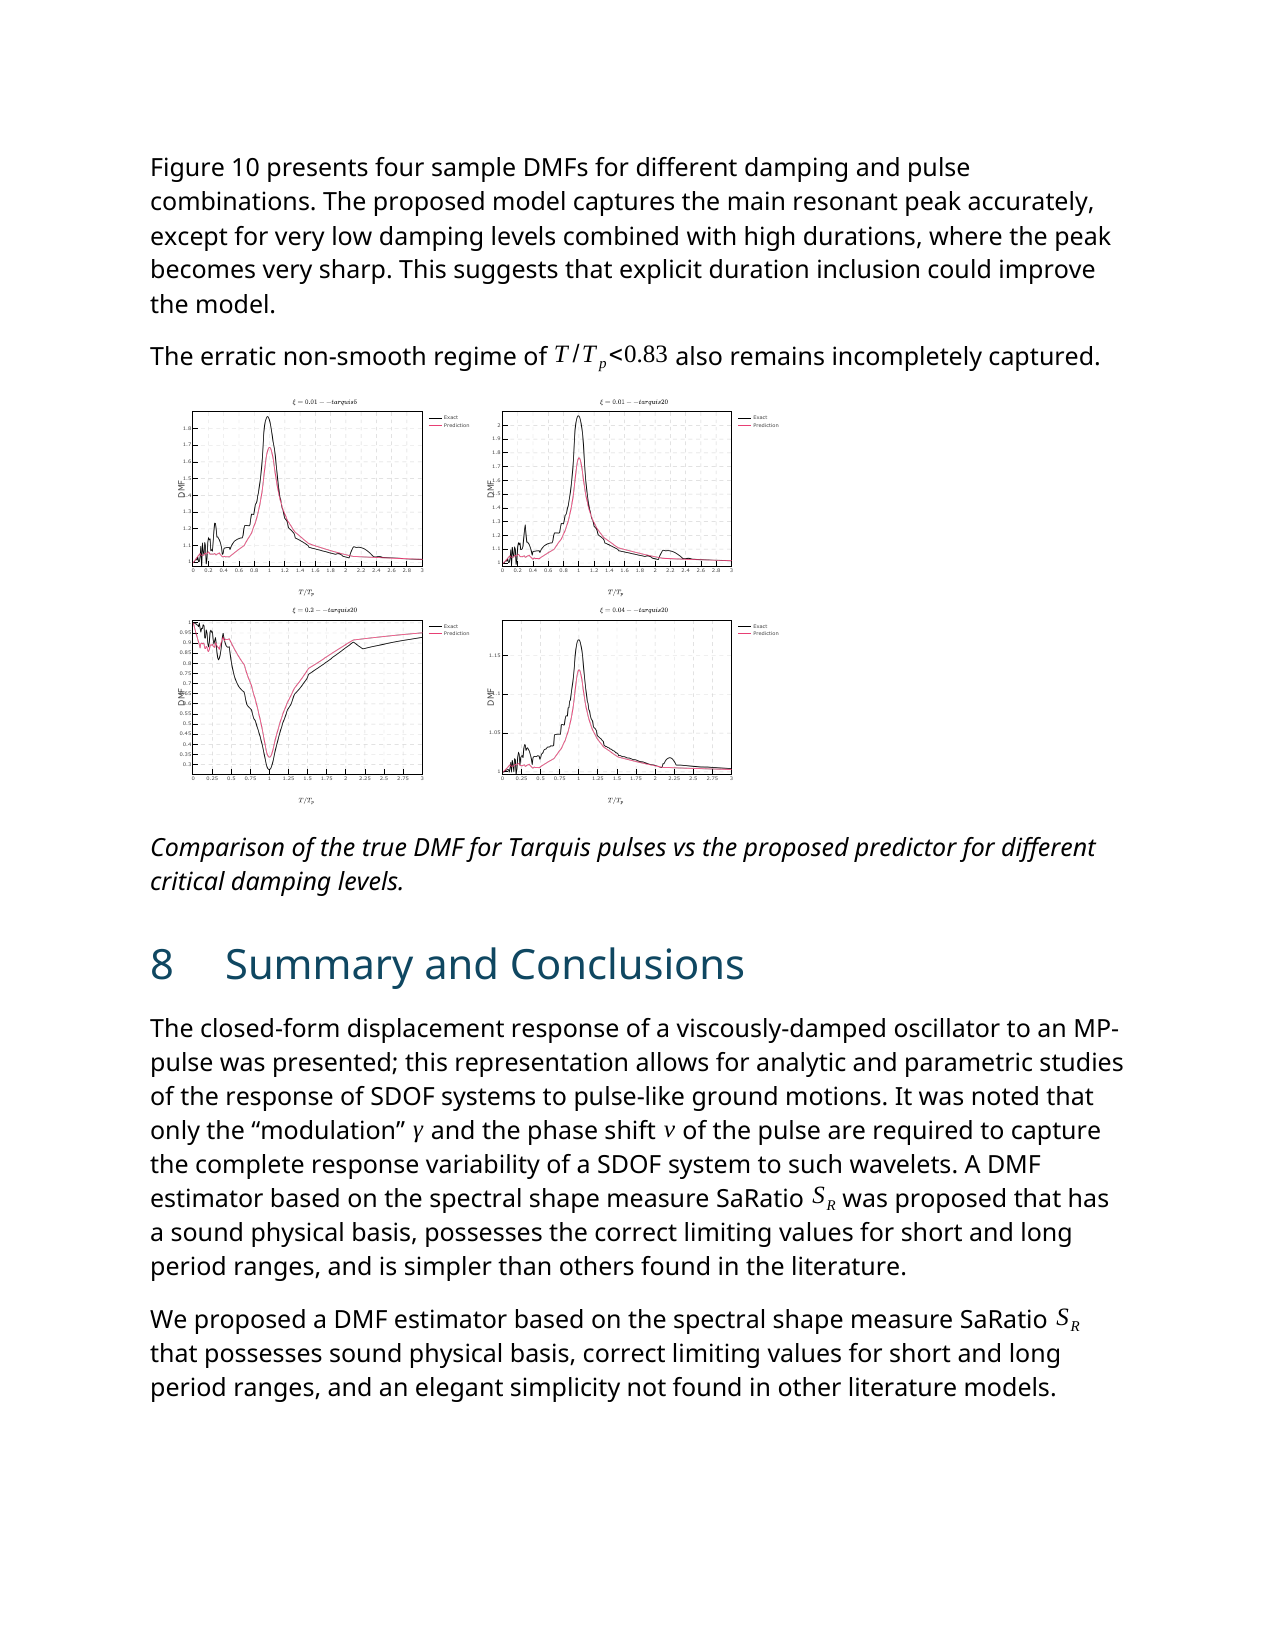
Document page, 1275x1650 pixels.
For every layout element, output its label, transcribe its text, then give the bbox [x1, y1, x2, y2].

text Figure 10 presents four sample DMFs for different damping and pulse combinations. The proposed model captures the main resonant peak accurately, except for very low damping levels combined with high durations, where the peak becomes very sharp. This suggests that explicit duration inclusion could improve the model. [150, 150, 1125, 320]
subtitle 8 Summary and Conclusions [150, 935, 1125, 992]
text The erratic non-smooth regime of also remains incompletely captured. [150, 339, 1125, 373]
text The closed-form displacement response of a viscously-damped oscillator to an MP-pulse was presented; this representation allows for analytic and parametric studies of the response of SDOF systems to pulse-like ground motions. It was noted that only the “modulation” and the phase shift of the pulse are required to capture the complete response variability of a SDOF system to such wavelets. A DMF estimator based on the spectral shape measure SaRatio was proposed that has a sound physical basis, possesses the correct limiting values for short and long period ranges, and is simpler than others found in the literature. [150, 1011, 1125, 1283]
text Comparison of the true DMF for Tarquis pulses vs the proposed predictor for different critical damping levels. [150, 829, 1125, 897]
text We proposed a DMF estimator based on the spectral shape measure SaRatio that possesses sound physical basis, correct limiting values for short and long period ranges, and an elegant simplicity not found in other literature models. [150, 1302, 1125, 1404]
